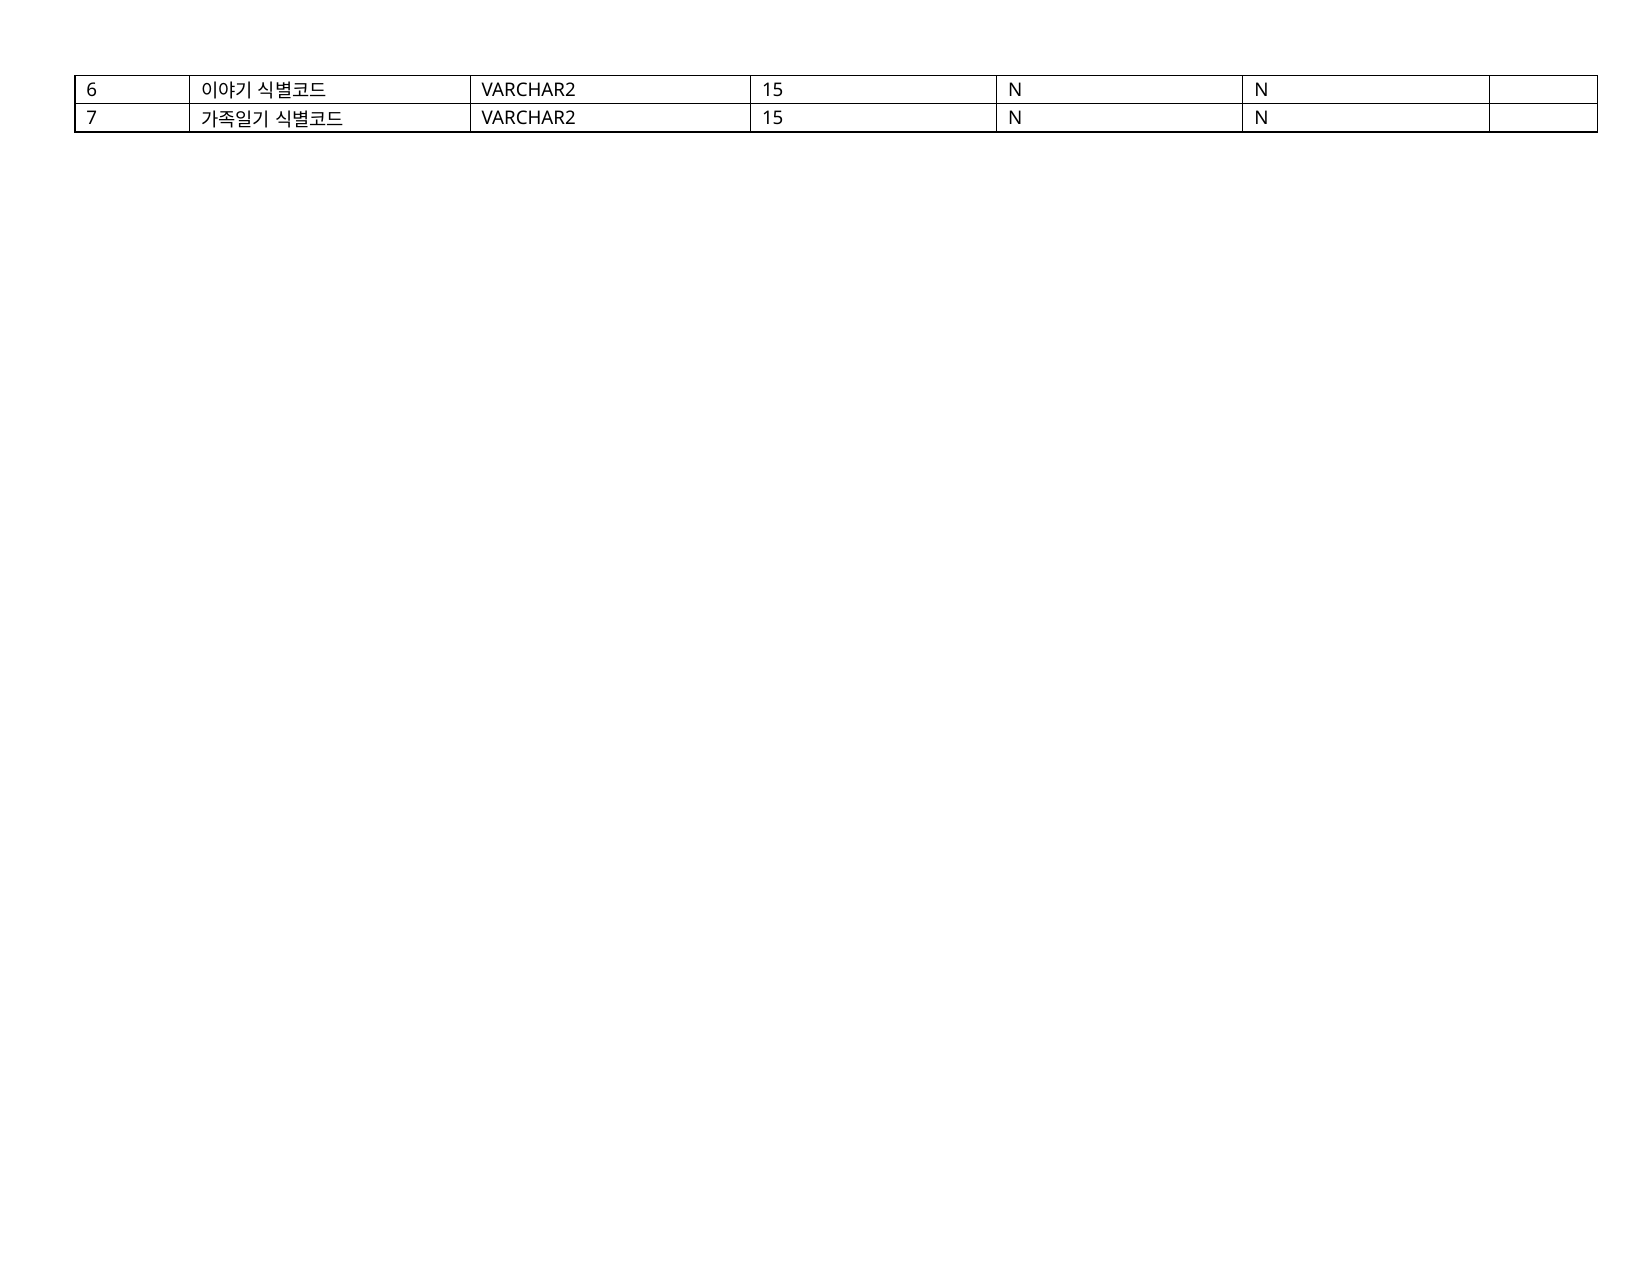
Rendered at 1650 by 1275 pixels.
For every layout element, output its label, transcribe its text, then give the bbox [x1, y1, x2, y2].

table_cell N [1243, 104, 1489, 131]
table_cell N [997, 104, 1242, 131]
table_cell 15 [751, 104, 996, 131]
table_cell VARCHAR2 [471, 76, 750, 103]
table_cell N [997, 76, 1242, 103]
table_cell 6 [76, 76, 189, 103]
table_cell [1490, 104, 1597, 131]
table_cell 15 [751, 76, 996, 103]
table_cell 7 [76, 104, 189, 131]
table_cell 가족일기 식별코드 [190, 104, 470, 131]
table_cell 이야기 식별코드 [190, 76, 470, 103]
table_cell VARCHAR2 [471, 104, 750, 131]
table_cell [1490, 76, 1597, 103]
table_cell N [1243, 76, 1489, 103]
